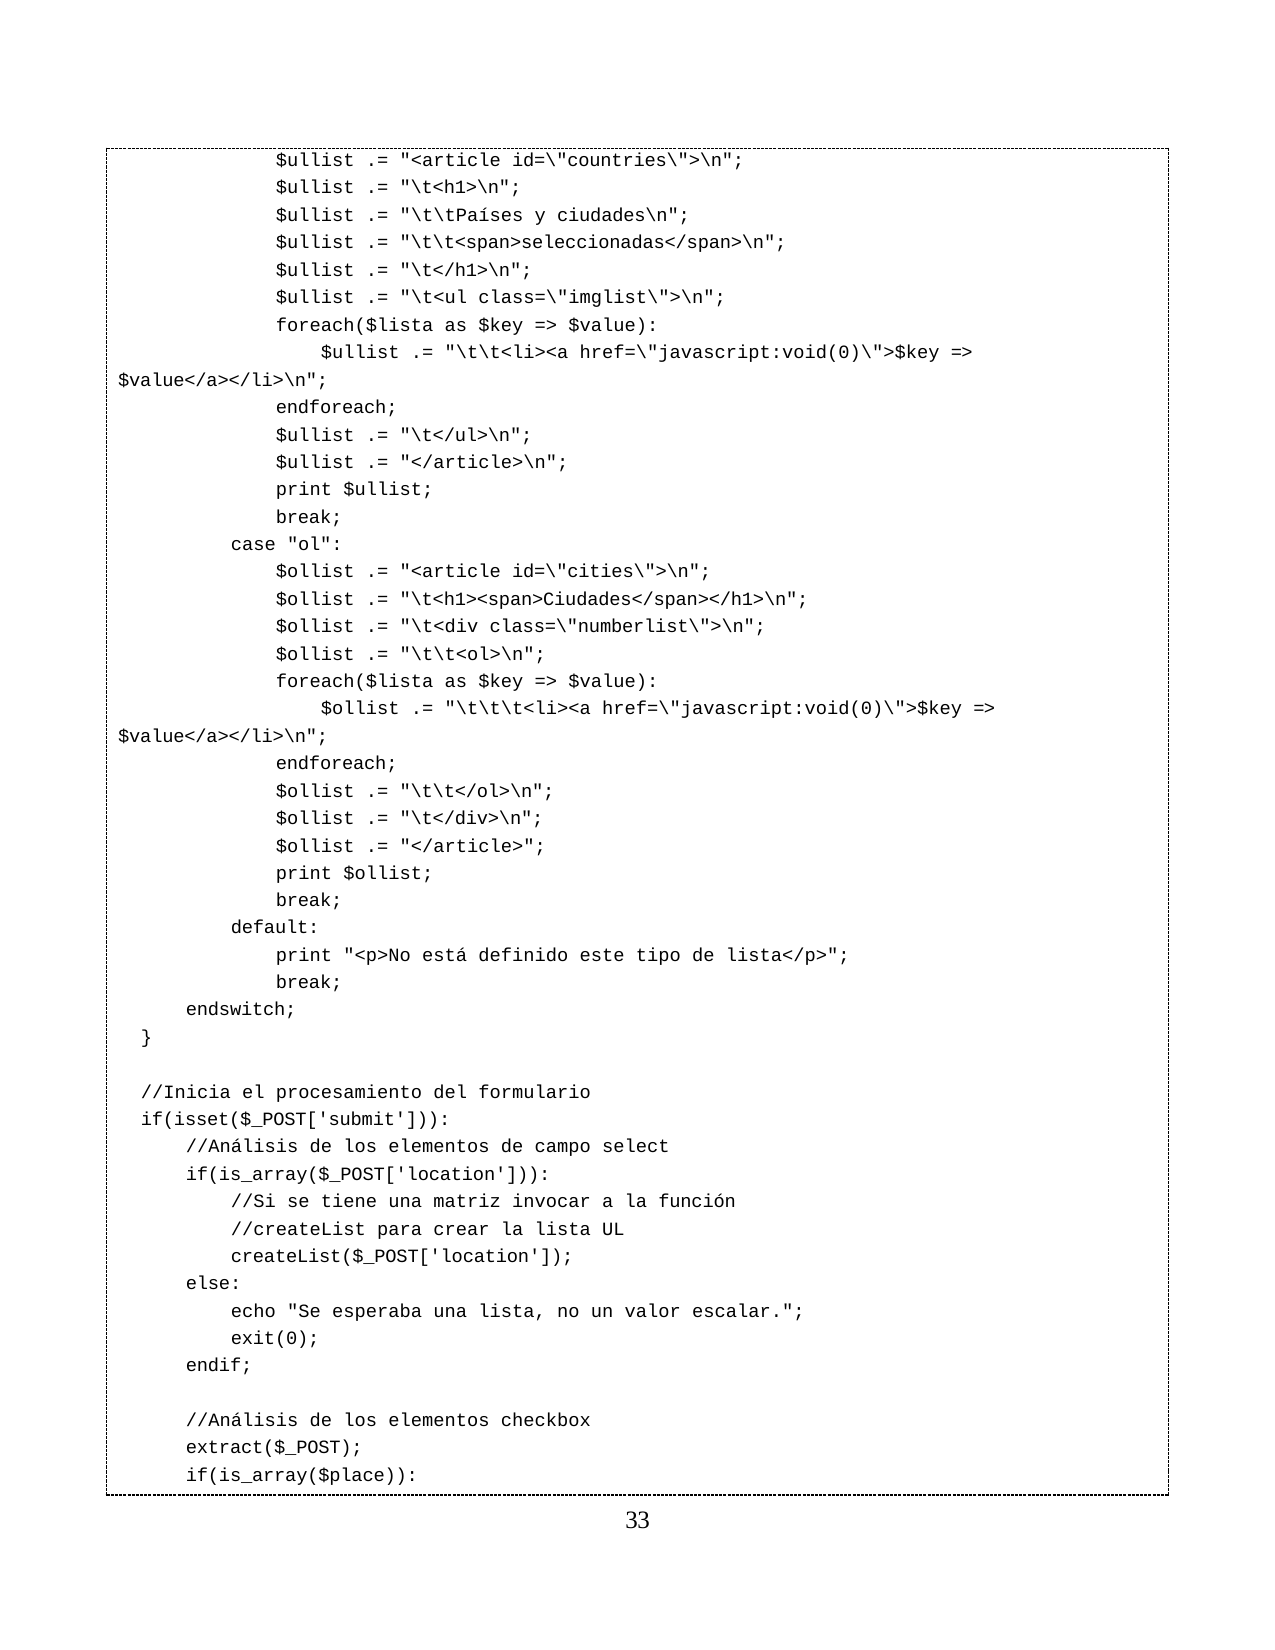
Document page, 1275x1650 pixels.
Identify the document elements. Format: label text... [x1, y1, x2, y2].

text endswitch; [186, 1000, 1172, 1021]
text //Inicia el procesamiento del formulario if(isset($_POST['submit'])): [141, 1083, 727, 1131]
text break; default: [231, 891, 382, 939]
text break; case "ol": [231, 507, 382, 556]
text //Análisis de los elementos de campo select if(is_array($_POST['location'])): [186, 1137, 727, 1186]
text print "<p>No está definido este tipo de lista</p>"; break; [276, 946, 858, 994]
text $ullist .= "\t\t<li><a href=\"javascript:void(0)\">$key => [321, 343, 1172, 364]
text $ullist .= "\t\t<span>seleccionadas</span>\n"; [276, 233, 1172, 254]
text endforeach; [276, 398, 1172, 419]
text $ullist .= "\t<h1>\n"; [276, 178, 1172, 199]
text endforeach; [276, 754, 1172, 775]
text $ullist .= "<article id=\"countries\">\n"; [276, 151, 1172, 172]
text } [141, 1028, 1172, 1049]
text $ollist .= "</article>"; print $ollist; [276, 836, 562, 885]
text $ollist .= "\t</div>\n"; [276, 809, 1172, 830]
text //createList para crear la lista UL createList($_POST['location']); [231, 1219, 727, 1268]
text else: [186, 1274, 1172, 1295]
text //Si se tiene una matriz invocar a la función [231, 1192, 1172, 1213]
text $ollist .= "\t<h1><span>Ciudades</span></h1>\n"; [276, 589, 1172, 611]
text $ollist .= "\t\t</ol>\n"; [276, 781, 1172, 803]
text $value</a></li>\n"; [118, 370, 1172, 392]
text $ullist .= "\t<ul class=\"imglist\">\n"; foreach($lista as $key => $value): [276, 288, 727, 337]
text $ollist .= "\t<div class=\"numberlist\">\n"; [276, 617, 1172, 638]
text //Análisis de los elementos checkbox extract($_POST); if(is_array($place)): [186, 1411, 591, 1487]
text $ullist .= "\t</ul>\n"; [276, 425, 1172, 447]
text endif; [186, 1356, 1172, 1377]
text $ullist .= "\t</h1>\n"; [276, 261, 1172, 282]
text $ollist .= "\t\t<ol>\n"; foreach($lista as $key => $value): [276, 644, 700, 693]
text $ollist .= "<article id=\"cities\">\n"; [276, 562, 1172, 583]
text echo "Se esperaba una lista, no un valor escalar."; exit(0); [231, 1302, 858, 1350]
text $ollist .= "\t\t\t<li><a href=\"javascript:void(0)\">$key => [321, 699, 1172, 720]
text $value</a></li>\n"; [118, 727, 1172, 748]
text $ullist .= "</article>\n"; print $ullist; [276, 453, 591, 501]
text $ullist .= "\t\tPaíses y ciudades\n"; [276, 206, 1172, 227]
